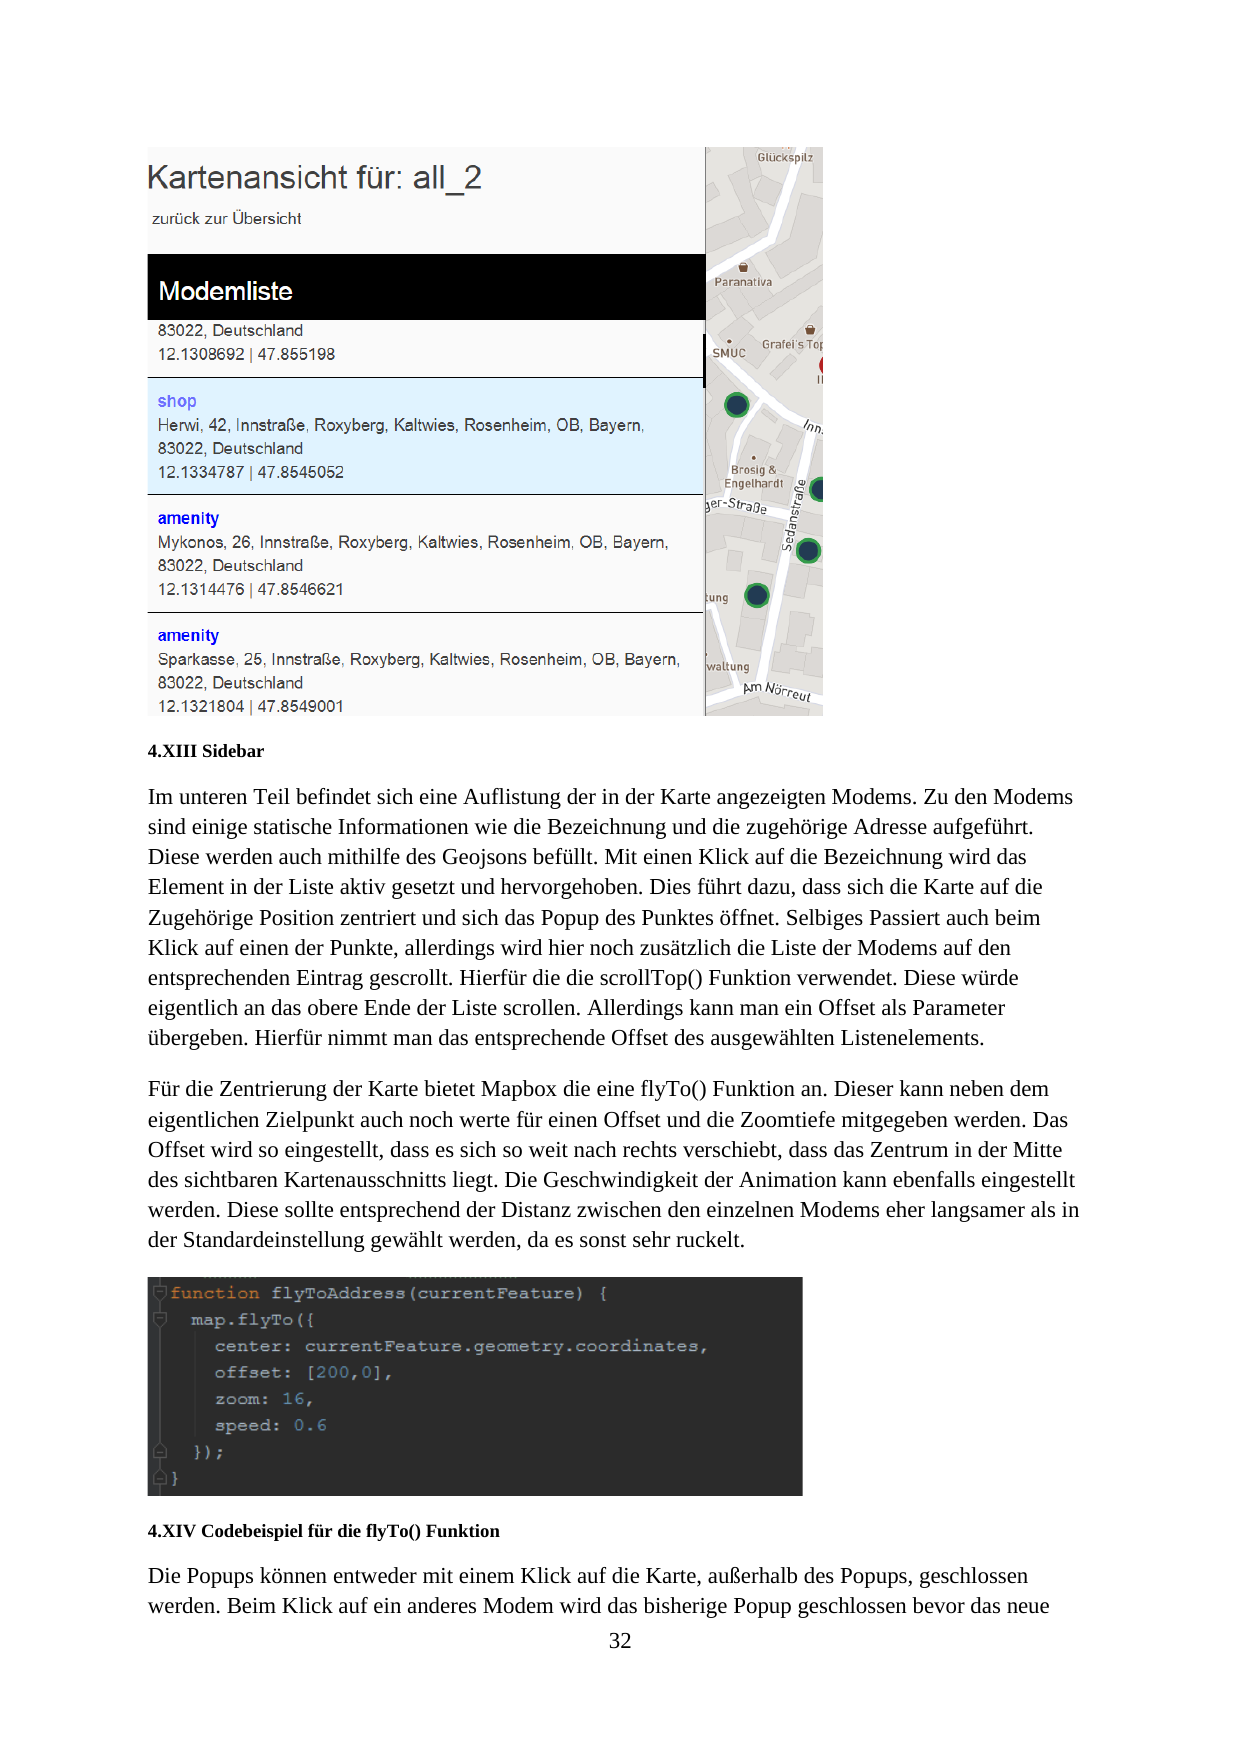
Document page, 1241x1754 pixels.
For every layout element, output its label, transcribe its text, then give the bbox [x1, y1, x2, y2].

text Für die Zentrierung der Karte bietet Mapbox die eine flyTo() Funktion an. Dieser kann neben dem eigentlichen Zielpunkt auch noch werte für einen Offset und die Zoomtiefe mitgegeben werden. Das Offset wird so eingestellt, dass es sich so weit nach rechts verschiebt, dass das Zentrum in der Mitte des sichtbaren Kartenausschnitts liegt. Die Geschwindigkeit der Animation kann ebenfalls eingestellt werden. Diese sollte entsprechend der Distanz zwischen den einzelnen Modems eher langsamer als in der Standardeinstellung gewählt werden, da es sonst sehr ruckelt. [148, 1076, 1092, 1253]
text 4.VIII Codebeispiel für die flyTo() Funktion [148, 1520, 1092, 1541]
text Im unteren Teil befindet sich eine Auflistung der in der Karte angezeigten Modems. Zu den Modems sind einige statische Informationen wie die Bezeichnung und die zugehörige Adresse aufgeführt. Diese werden auch mithilfe des Geojsons befüllt. Mit einen Klick auf die Bezeichnung wird das Element in der Liste aktiv gesetzt und hervorgehoben. Dies führt dazu, dass sich die Karte auf die Zugehörige Position zentriert und sich das Popup des Punktes öffnet. Selbiges Passiert auch beim Klick auf einen der Punkte, allerdings wird hier noch zusätzlich die Liste der Modems auf den entsprechenden Eintrag gescrollt. Hierfür die die scrollTop() Funktion verwendet. Diese würde eigentlich an das obere Ende der Liste scrollen. Allerdings kann man ein Offset als Parameter übergeben. Hierfür nimmt man das entsprechende Offset des ausgewählten Listenelements. [148, 783, 1092, 1051]
picture [147, 147, 823, 716]
picture [147, 1277, 803, 1496]
text 4.VII Sidebar [148, 740, 1092, 762]
